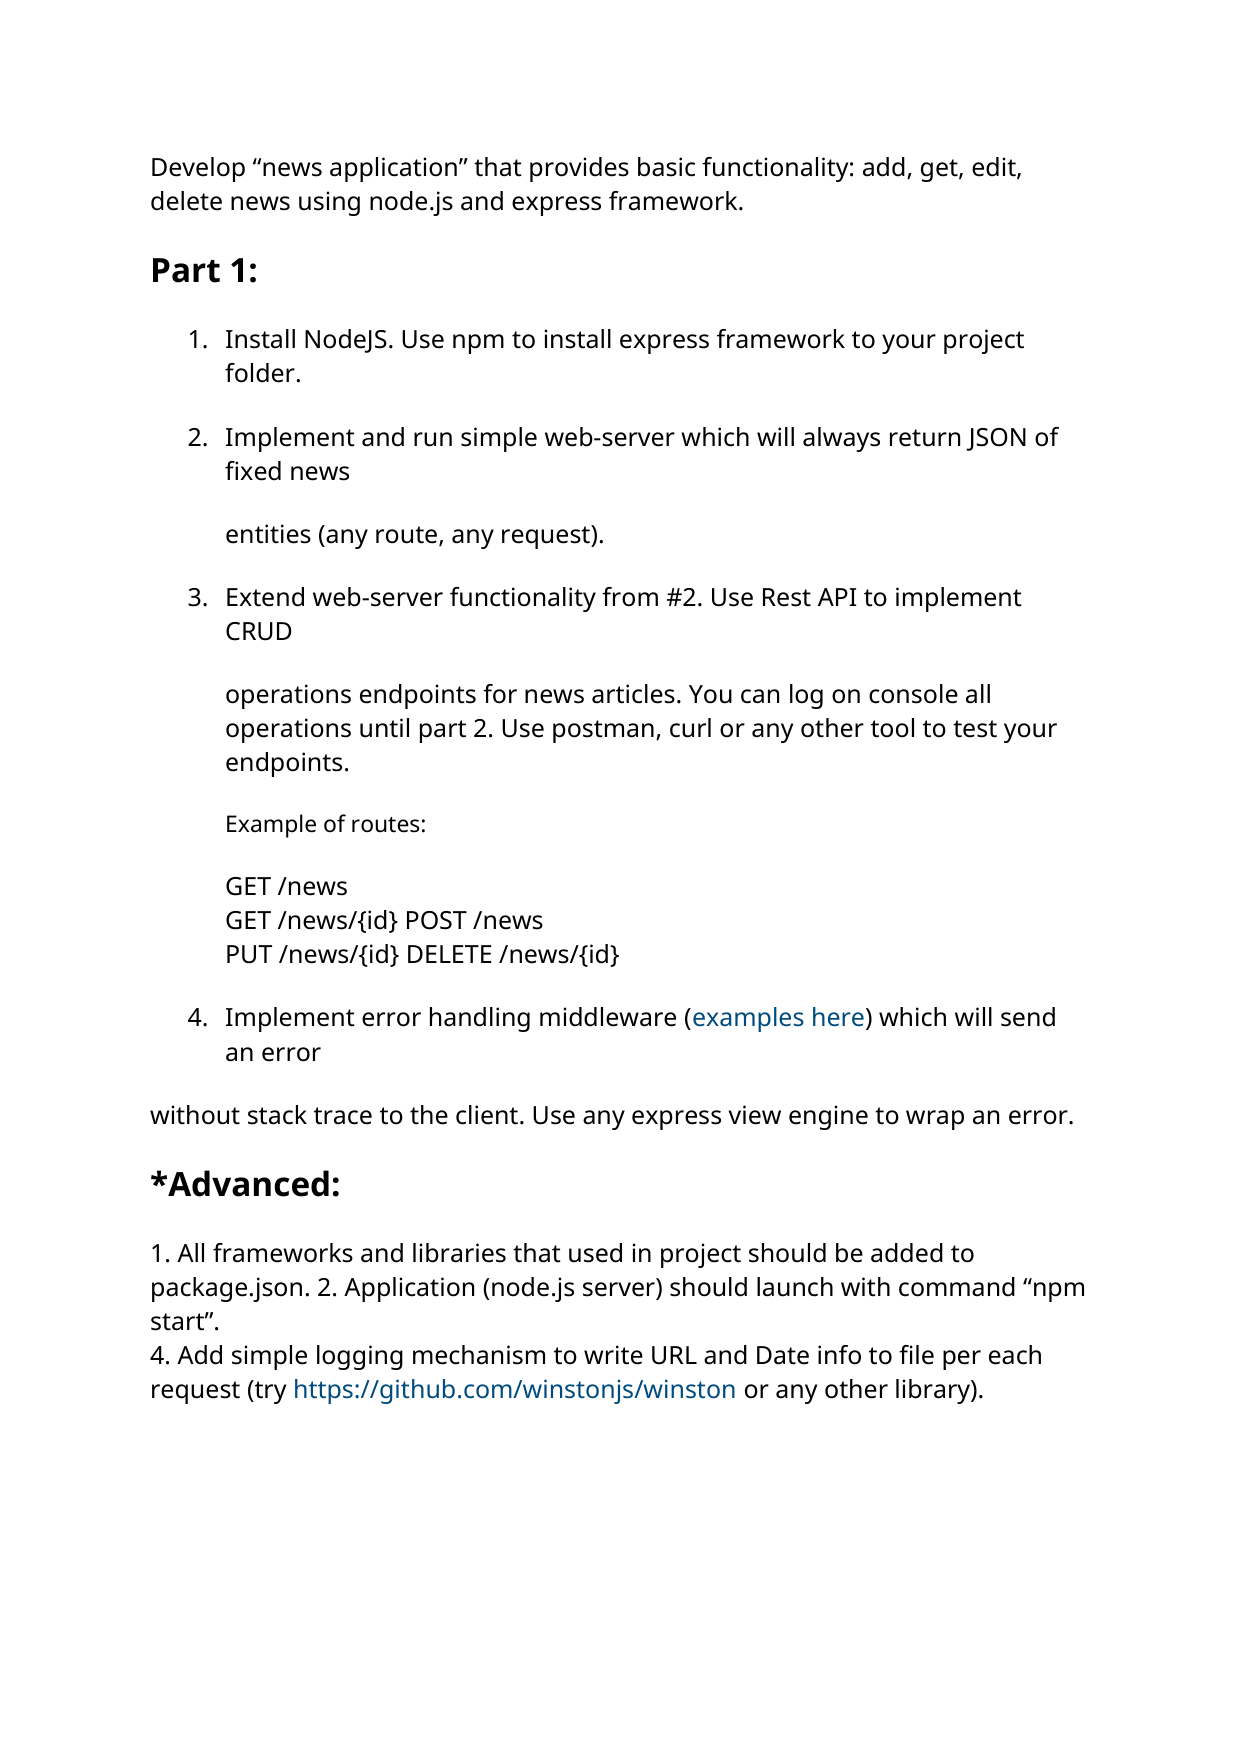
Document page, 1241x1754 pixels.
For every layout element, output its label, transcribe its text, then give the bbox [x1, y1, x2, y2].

text without stack trace to the client. Use any express view engine to wrap an error. [150, 1097, 1090, 1131]
text Part 1: [150, 247, 1090, 293]
text *Advanced: [150, 1161, 1090, 1206]
list Implement and run simple web-server which will always return JSON of fixed news [187, 419, 1090, 487]
text Develop “news application” that provides basic functionality: add, get, edit, delete news using node.js and express framework. [150, 150, 1090, 218]
text 1. All frameworks and libraries that used in project should be added to package.json. 2. Application (node.js server) should launch with command “npm start”. 4. Add simple logging mechanism to write URL and Date info to file per each request (try https://github.com/winstonjs/winston or any other library). [150, 1235, 1090, 1406]
text GET /news GET /news/{id} POST /news PUT /news/{id} DELETE /news/{id} [225, 869, 1090, 971]
text entities (any route, any request). [225, 516, 1090, 551]
list Extend web-server functionality from #2. Use Rest API to implement CRUD [187, 580, 1090, 648]
text Example of routes: [225, 808, 1090, 839]
text operations endpoints for news articles. You can log on console all operations until part 2. Use postman, curl or any other tool to test your endpoints. [225, 677, 1090, 779]
list Implement error handling middleware (examples here) which will send an error [187, 1000, 1090, 1068]
list Install NodeJS. Use npm to install express framework to your project folder. [187, 322, 1090, 390]
